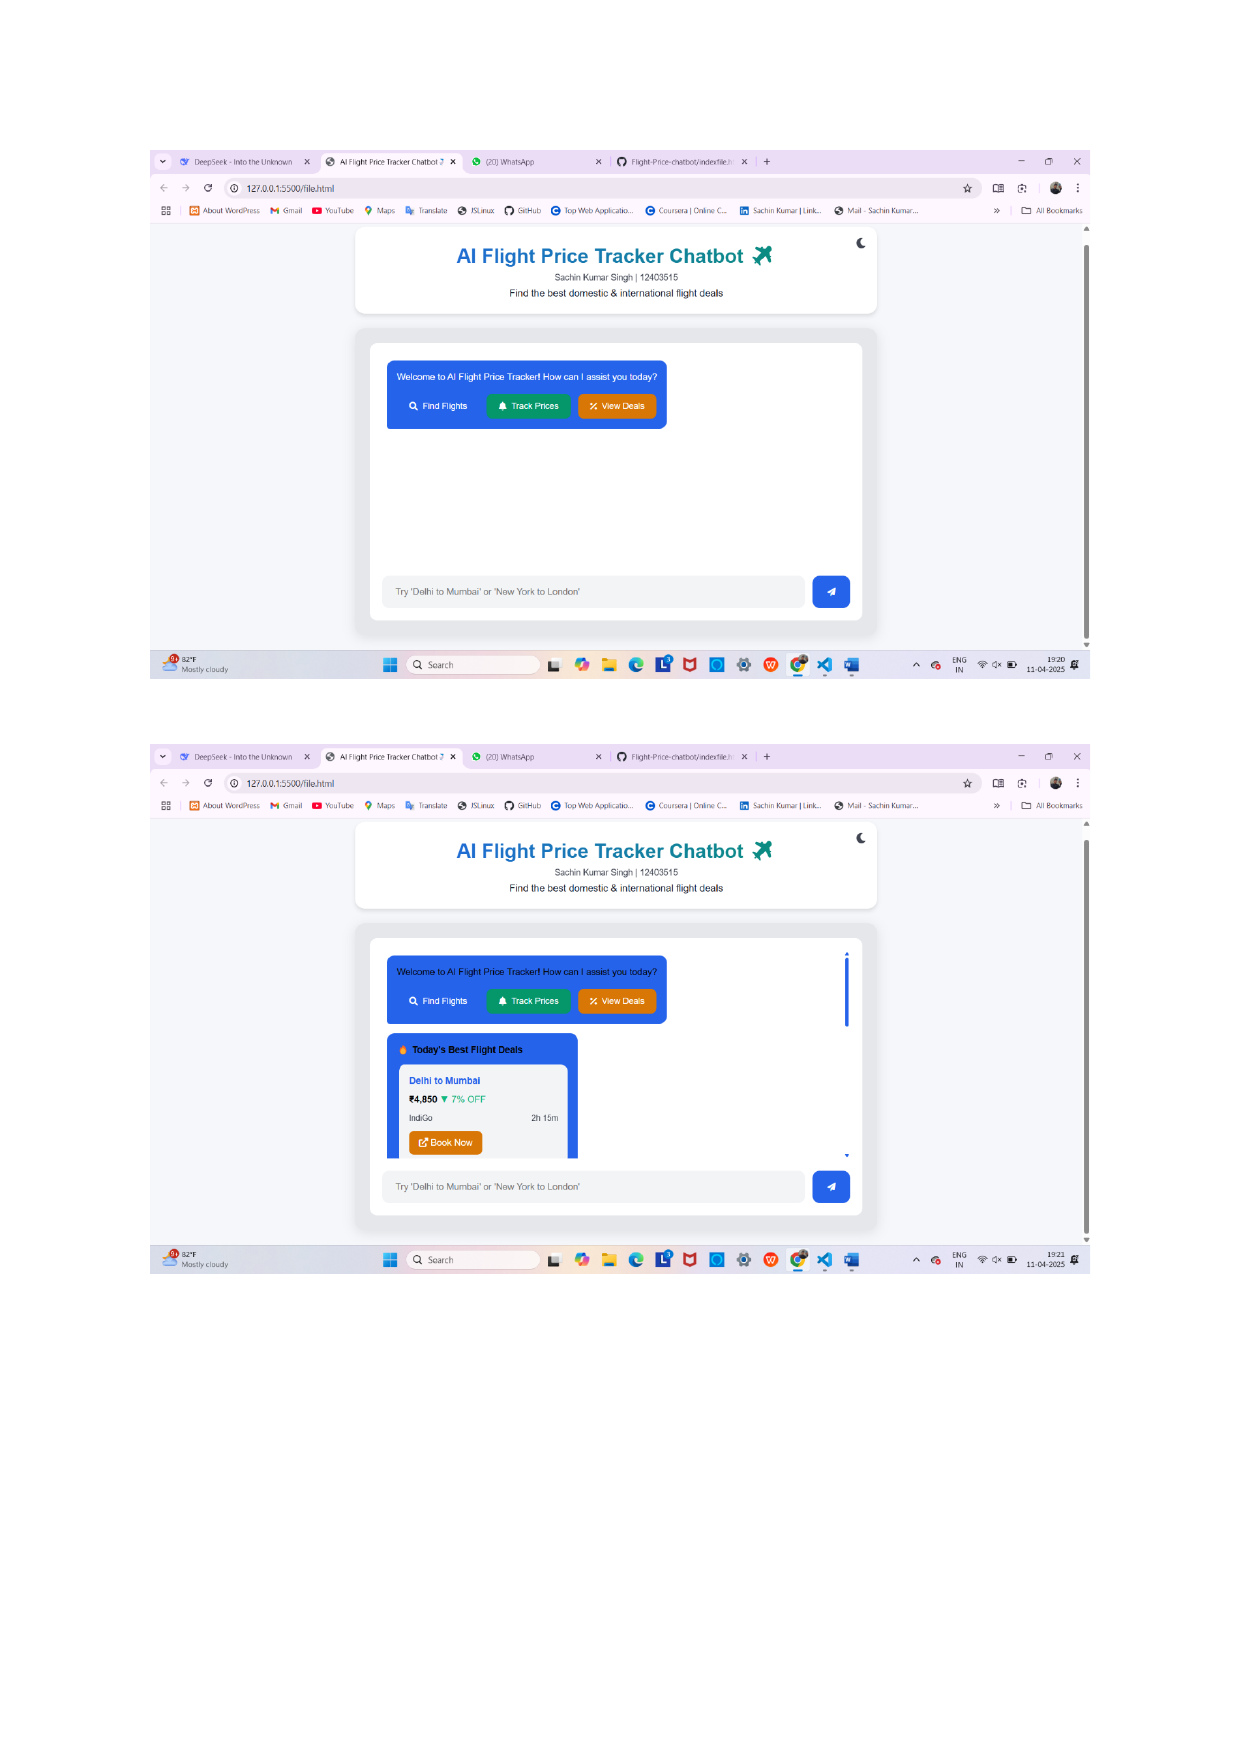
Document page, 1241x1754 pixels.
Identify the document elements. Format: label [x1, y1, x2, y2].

picture [150, 744, 1091, 1274]
picture [150, 150, 1091, 679]
